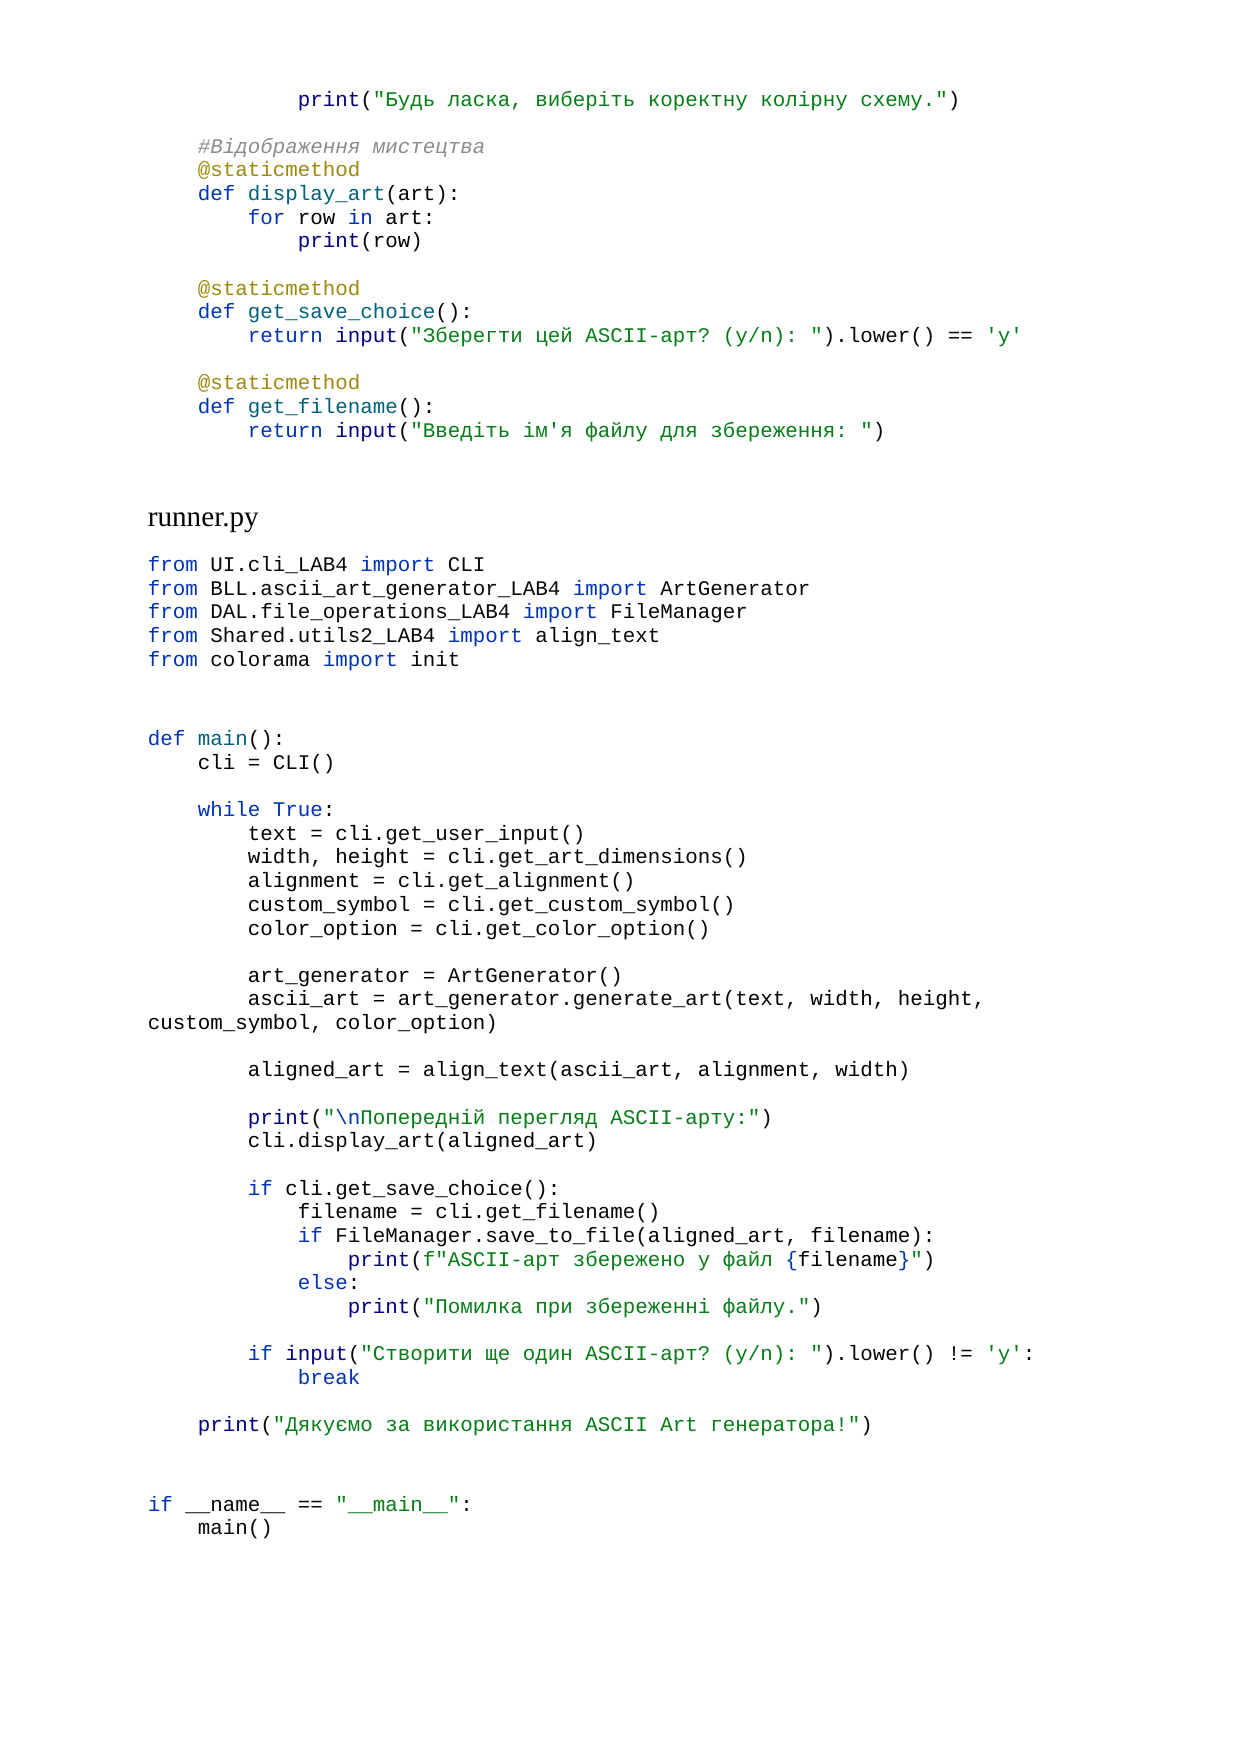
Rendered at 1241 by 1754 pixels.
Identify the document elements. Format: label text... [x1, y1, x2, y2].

text runner.py [148, 499, 1152, 533]
text if __name__ == "__main__": main() [148, 1493, 1152, 1541]
text def main(): cli = CLI() while True: text = cli.get_user_input() width, height = cli.get_art_dimensions() alignment = cli.get_alignment() custom_symbol = cli.get_custom_symbol() color_option = cli.get_color_option() art_generator = ArtGenerator() ascii_art = art_generator.generate_art(text, width, height, custom_symbol, color_option) aligned_art = align_text(ascii_art, alignment, width) print("\nПопередній перегляд ASCII-арту:") cli.display_art(aligned_art) if cli.get_save_choice(): filename = cli.get_filename() if FileManager.save_to_file(aligned_art, filename): print(f"ASCII-арт збережено у файл {filename}") else: print("Помилка при збереженні файлу.") if input("Створити ще один ASCII-арт? (y/n): ").lower() != 'y': break print("Дякуємо за використання ASCII Art генератора!") [148, 728, 1152, 1438]
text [148, 88, 1152, 443]
text from UI.cli_LAB4 import CLI from BLL.ascii_art_generator_LAB4 import ArtGenerator from DAL.file_operations_LAB4 import FileManager from Shared.utils2_LAB4 import align_text from colorama import init [148, 554, 1152, 672]
